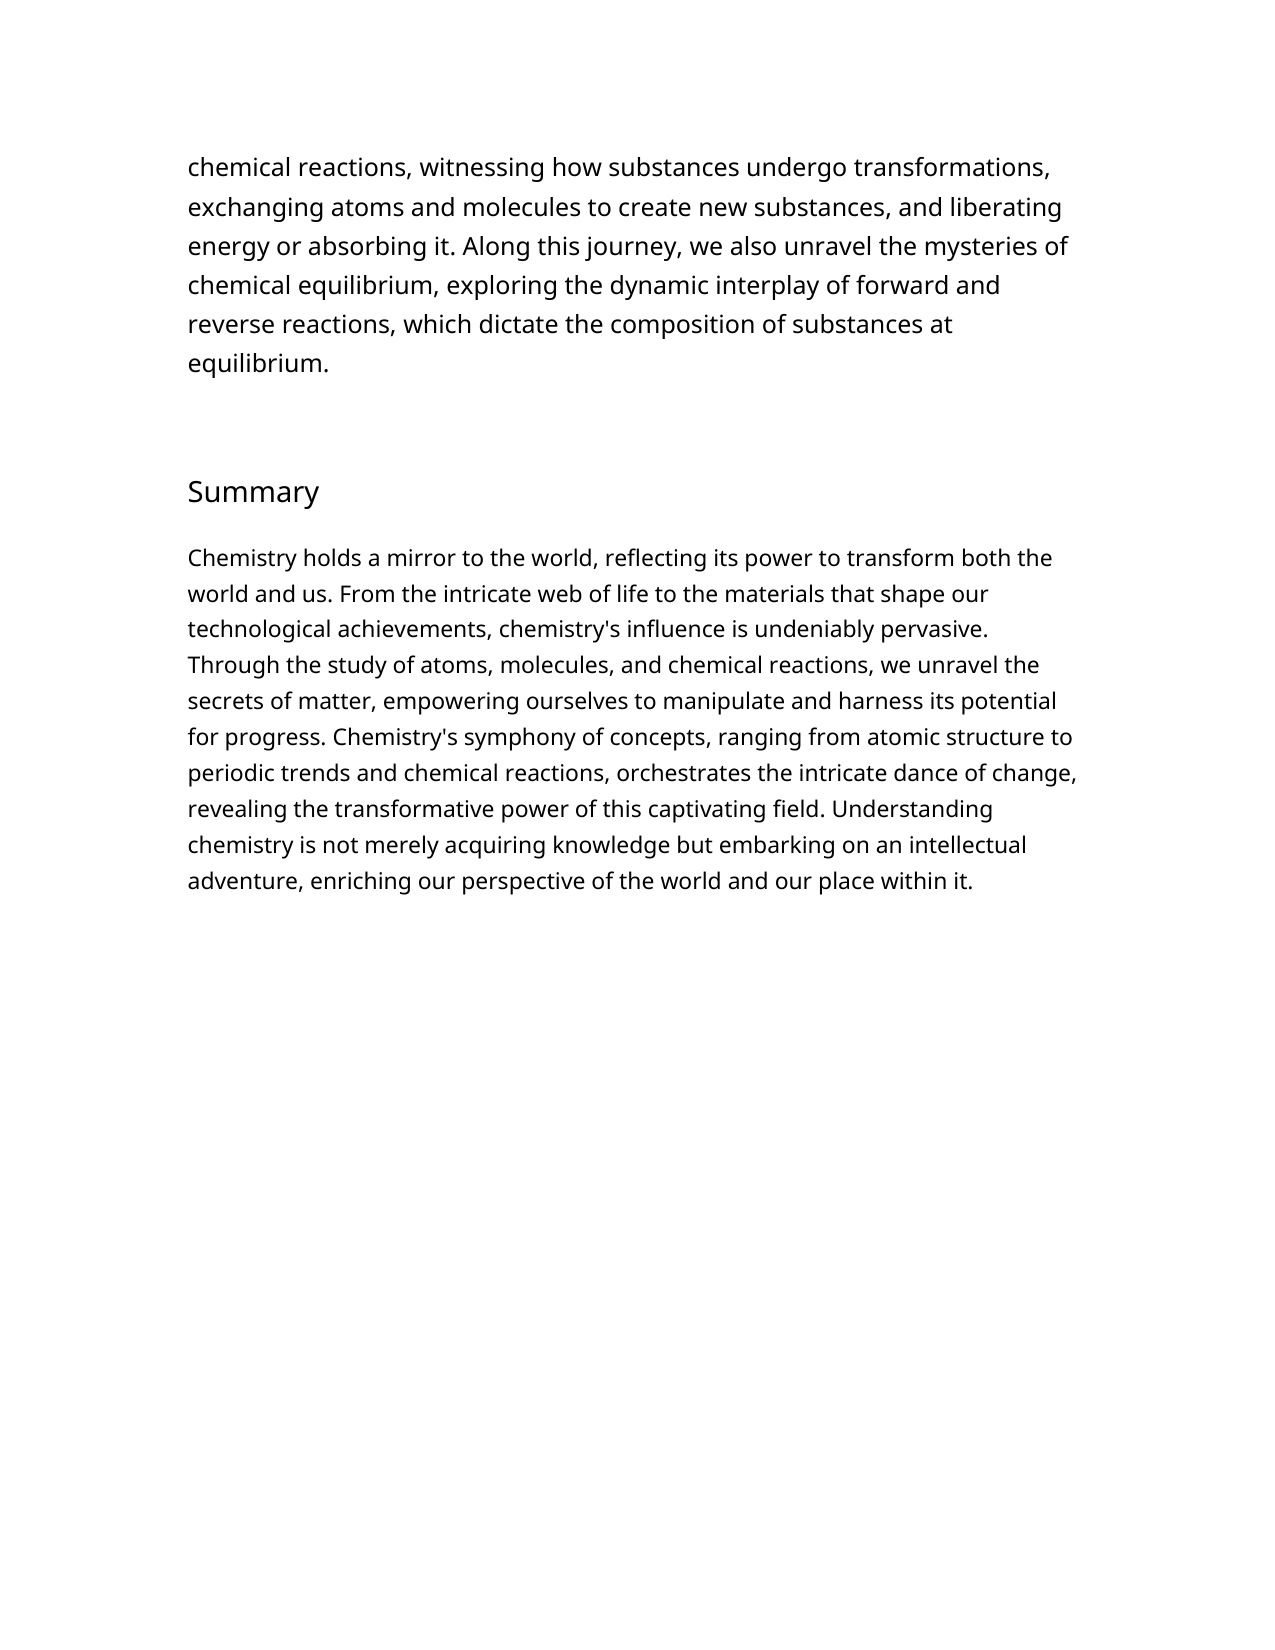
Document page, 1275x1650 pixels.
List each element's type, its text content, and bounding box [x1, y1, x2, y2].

text Summary [187, 471, 1087, 511]
text Chemistry holds a mirror to the world, reflecting its power to transform both the world and us. From the intricate web of life to the materials that shape our technological achievements, chemistry's influence is undeniably pervasive. Through the study of atoms, molecules, and chemical reactions, we unravel the secrets of matter, empowering ourselves to manipulate and harness its potential for progress. Chemistry's symphony of concepts, ranging from atomic structure to periodic trends and chemical reactions, orchestrates the intricate dance of change, revealing the transformative power of this captivating field. Understanding chemistry is not merely acquiring knowledge but embarking on an intellectual adventure, enriching our perspective of the world and our place within it. [187, 542, 1087, 896]
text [187, 150, 1087, 380]
